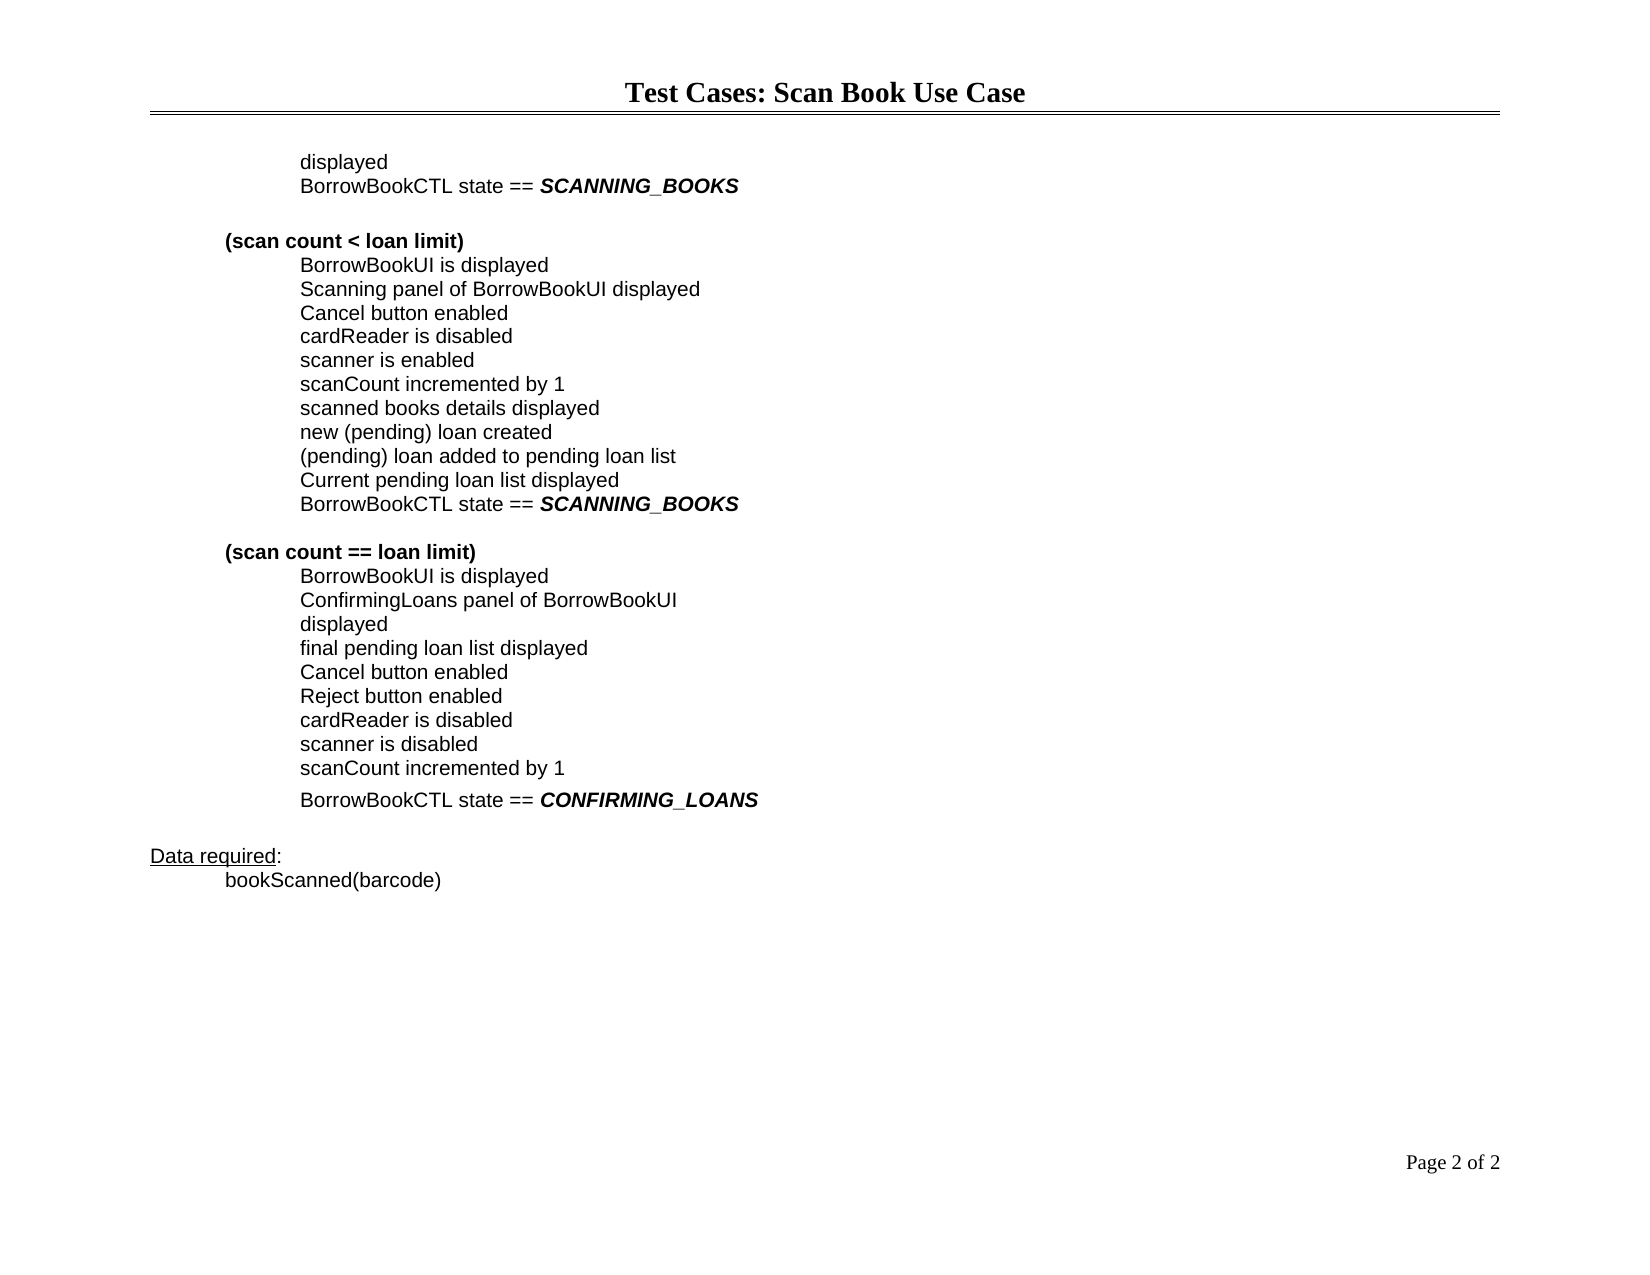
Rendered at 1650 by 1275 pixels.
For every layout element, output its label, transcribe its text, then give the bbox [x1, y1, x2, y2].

text displayed [300, 612, 1500, 636]
text Cancel button enabled [300, 660, 1500, 684]
text ConfirmingLoans panel of BorrowBookUI [300, 588, 1500, 612]
text (scan count < loan limit) [225, 228, 1500, 252]
text BorrowBookCTL state == CONFIRMING_LOANS [300, 788, 1500, 812]
text Data required: [150, 844, 1500, 868]
text (pending) loan added to pending loan list [300, 444, 1500, 468]
text BorrowBookUI is displayed [300, 564, 1500, 588]
text scanner is enabled [300, 348, 1500, 372]
text Reject button enabled [300, 684, 1500, 708]
text cardReader is disabled [300, 324, 1500, 348]
text cardReader is disabled [300, 708, 1500, 732]
text BorrowBookCTL state == SCANNING_BOOKS [300, 492, 1500, 516]
text scanner is disabled [300, 732, 1500, 756]
text new (pending) loan created [300, 420, 1500, 444]
text displayed [300, 150, 1500, 174]
text Cancel button enabled [300, 300, 1500, 324]
text scanned books details displayed [300, 396, 1500, 420]
text Current pending loan list displayed [300, 468, 1500, 492]
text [300, 276, 1500, 300]
text scanCount incremented by 1 [300, 372, 1500, 396]
text final pending loan list displayed [300, 636, 1500, 660]
text BorrowBookCTL state == SCANNING_BOOKS [300, 174, 1500, 198]
text (scan count == loan limit) [225, 540, 1500, 564]
text BorrowBookUI is displayed [300, 252, 1500, 276]
text scanCount incremented by 1 [300, 756, 1500, 779]
text bookScanned(barcode) [150, 868, 1500, 892]
